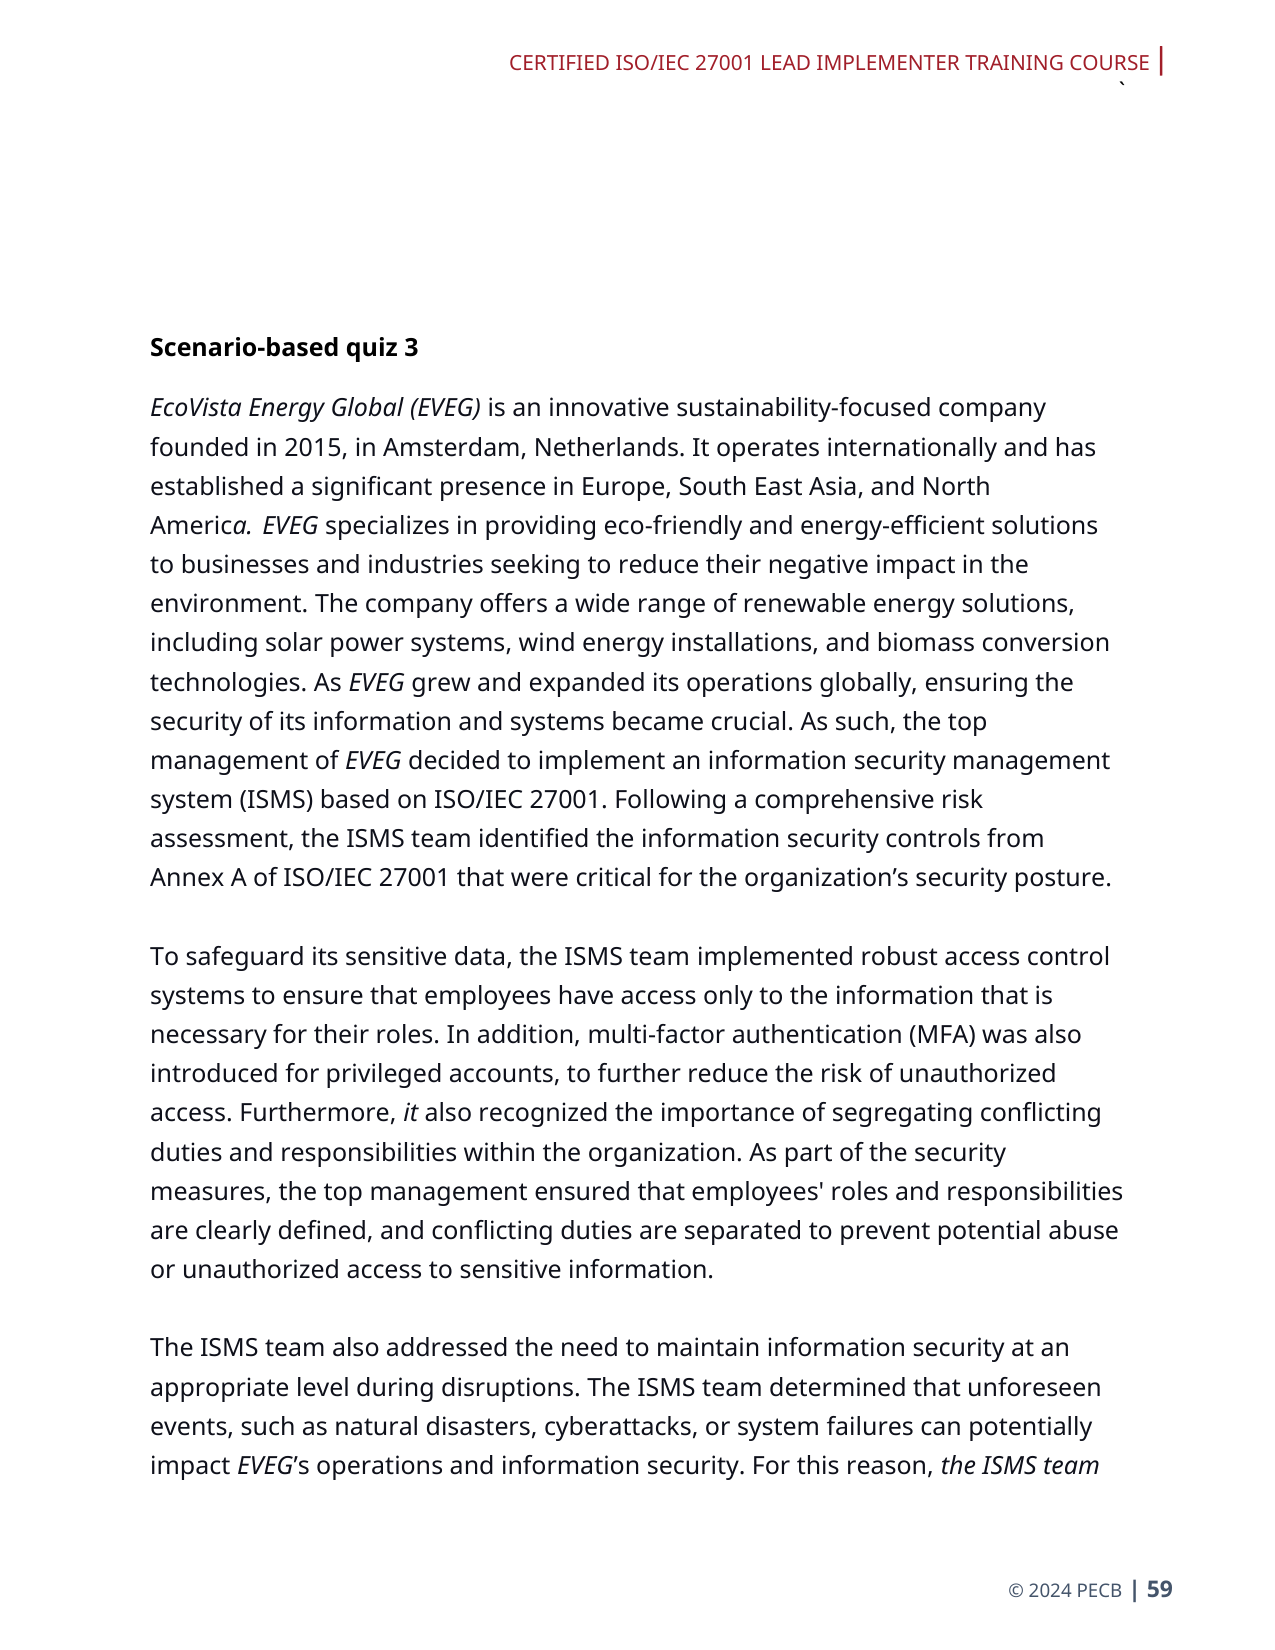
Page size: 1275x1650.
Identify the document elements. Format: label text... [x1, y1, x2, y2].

text Scenario-based quiz 3 [150, 330, 1125, 364]
text EcoVista Energy Global (EVEG) is an innovative sustainability-focused company founded in 2015, in Amsterdam, Netherlands. It operates internationally and has established a significant presence in Europe, South East Asia, and North America. EVEG specializes in providing eco-friendly and energy-efficient solutions to businesses and industries seeking to reduce their negative impact in the environment. The company offers a wide range of renewable energy solutions, including solar power systems, wind energy installations, and biomass conversion technologies. As EVEG grew and expanded its operations globally, ensuring the security of its information and systems became crucial. As such, the top management of EVEG decided to implement an information security management system (ISMS) based on ISO/IEC 27001. Following a comprehensive risk assessment, the ISMS team identified the information security controls from Annex A of ISO/IEC 27001 that were critical for the organization’s security posture. [150, 390, 1125, 894]
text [150, 1330, 1125, 1482]
text To safeguard its sensitive data, the ISMS team implemented robust access control systems to ensure that employees have access only to the information that is necessary for their roles. In addition, multi-factor authentication (MFA) was also introduced for privileged accounts, to further reduce the risk of unauthorized access. Furthermore, it also recognized the importance of segregating conflicting duties and responsibilities within the organization. As part of the security measures, the top management ensured that employees' roles and responsibilities are clearly defined, and conflicting duties are separated to prevent potential abuse or unauthorized access to sensitive information. [150, 938, 1125, 1286]
